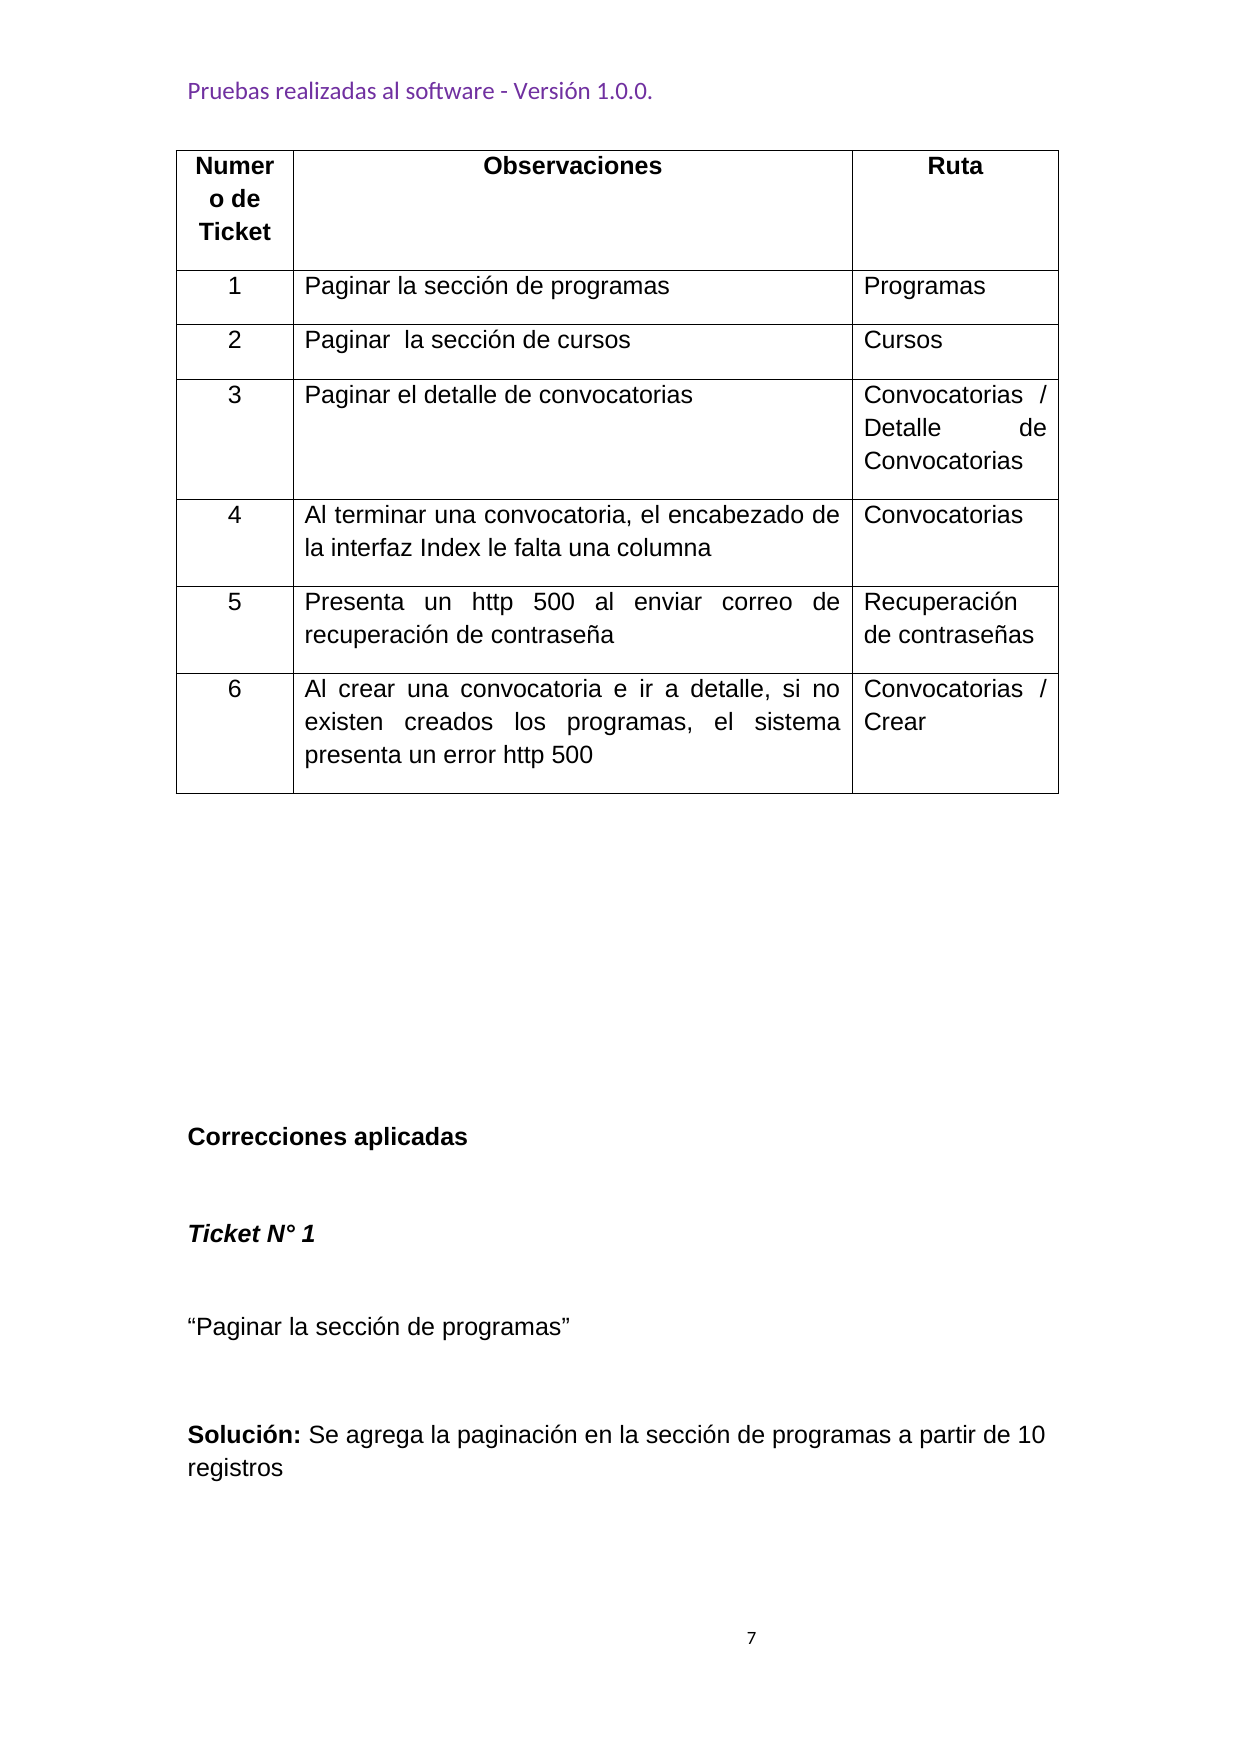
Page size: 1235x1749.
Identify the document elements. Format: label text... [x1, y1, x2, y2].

table_cell Paginar el detalle de convocatorias [294, 380, 852, 499]
table_cell Al terminar una convocatoria, el encabezado de la interfaz Index le falta una columna [294, 500, 852, 586]
table_cell 4 [177, 500, 293, 586]
table_cell Presenta un http 500 al enviar correo de recuperación de contraseña [294, 587, 852, 673]
table_cell Programas [853, 271, 1058, 324]
table_header Ruta [853, 151, 1058, 270]
table_cell Al crear una convocatoria e ir a detalle, si no existen creados los programas, el sistema presenta un error http 500 [294, 674, 852, 793]
subtitle Correcciones aplicadas [187, 1122, 1047, 1150]
table_header Numero de Ticket [177, 151, 293, 270]
table_header Observaciones [294, 151, 852, 270]
table_cell Paginar la sección de programas [294, 271, 852, 324]
table_cell Cursos [853, 325, 1058, 378]
table_cell Convocatorias / Crear [853, 674, 1058, 793]
table_cell 3 [177, 380, 293, 499]
table_cell 5 [177, 587, 293, 673]
text “Paginar la sección de programas” [187, 1312, 1047, 1341]
table_cell 6 [177, 674, 293, 793]
table_cell 1 [177, 271, 293, 324]
table_cell Convocatorias / Detalle de Convocatorias [853, 380, 1058, 499]
table_cell Paginar la sección de cursos [294, 325, 852, 378]
text Solución: Se agrega la paginación en la sección de programas a partir de 10 registros [187, 1420, 1047, 1482]
subtitle Ticket N° 1 [187, 1219, 1047, 1248]
table_cell Recuperación de contraseñas [853, 587, 1058, 673]
table_cell Convocatorias [853, 500, 1058, 586]
table_cell 2 [177, 325, 293, 378]
